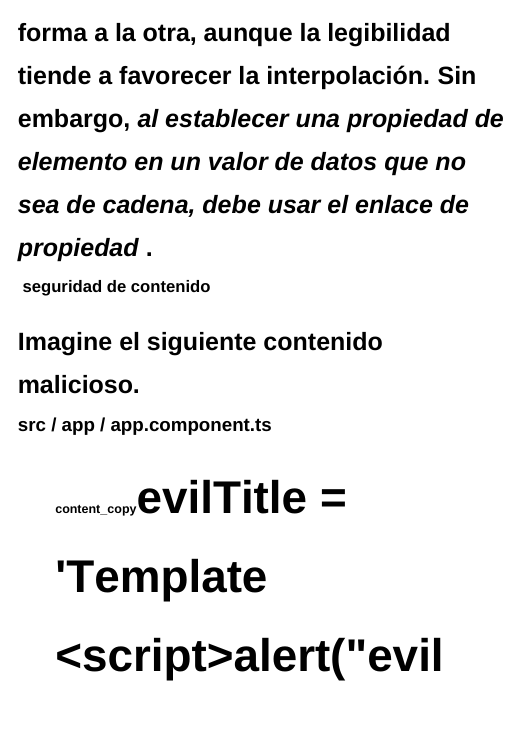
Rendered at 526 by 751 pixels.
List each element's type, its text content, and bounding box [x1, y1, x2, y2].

text Imagine el siguiente contenido malicioso. [18, 327, 507, 399]
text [55, 471, 470, 681]
subtitle seguridad de contenido [18, 276, 507, 296]
text src / app / app.component.ts [18, 413, 507, 435]
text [18, 18, 507, 262]
